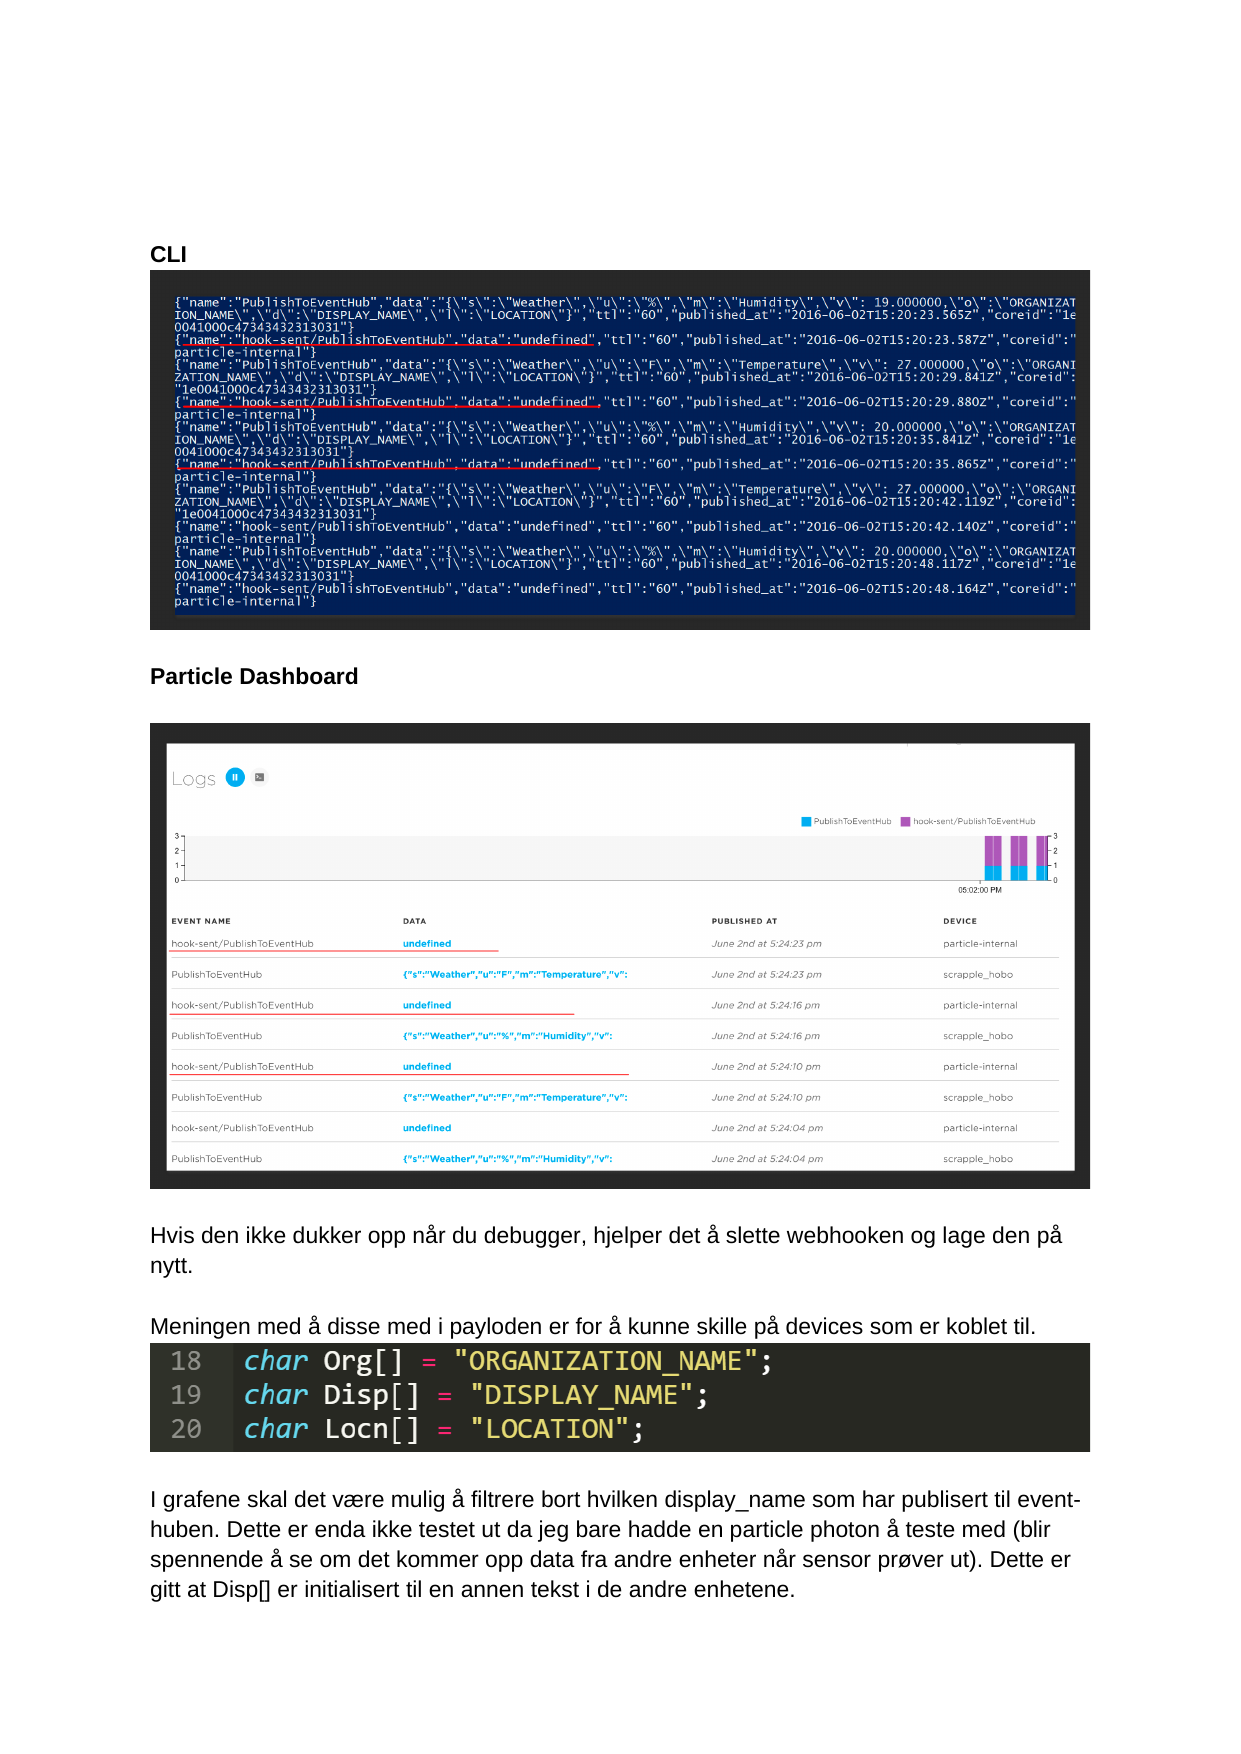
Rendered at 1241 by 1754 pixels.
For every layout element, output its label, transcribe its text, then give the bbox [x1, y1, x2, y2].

picture [150, 723, 1091, 1189]
text Hvis den ikke dukker opp når du debugger, hjelper det å slette webhooken og lage den på nytt. [150, 1222, 1090, 1279]
text Particle Dashboard [150, 663, 1090, 689]
text Meningen med å disse med i payloden er for å kunne skille på devices som er koblet til. [150, 1313, 1090, 1339]
picture [150, 270, 1091, 630]
text CLI [150, 241, 1090, 267]
picture [150, 1343, 1091, 1452]
